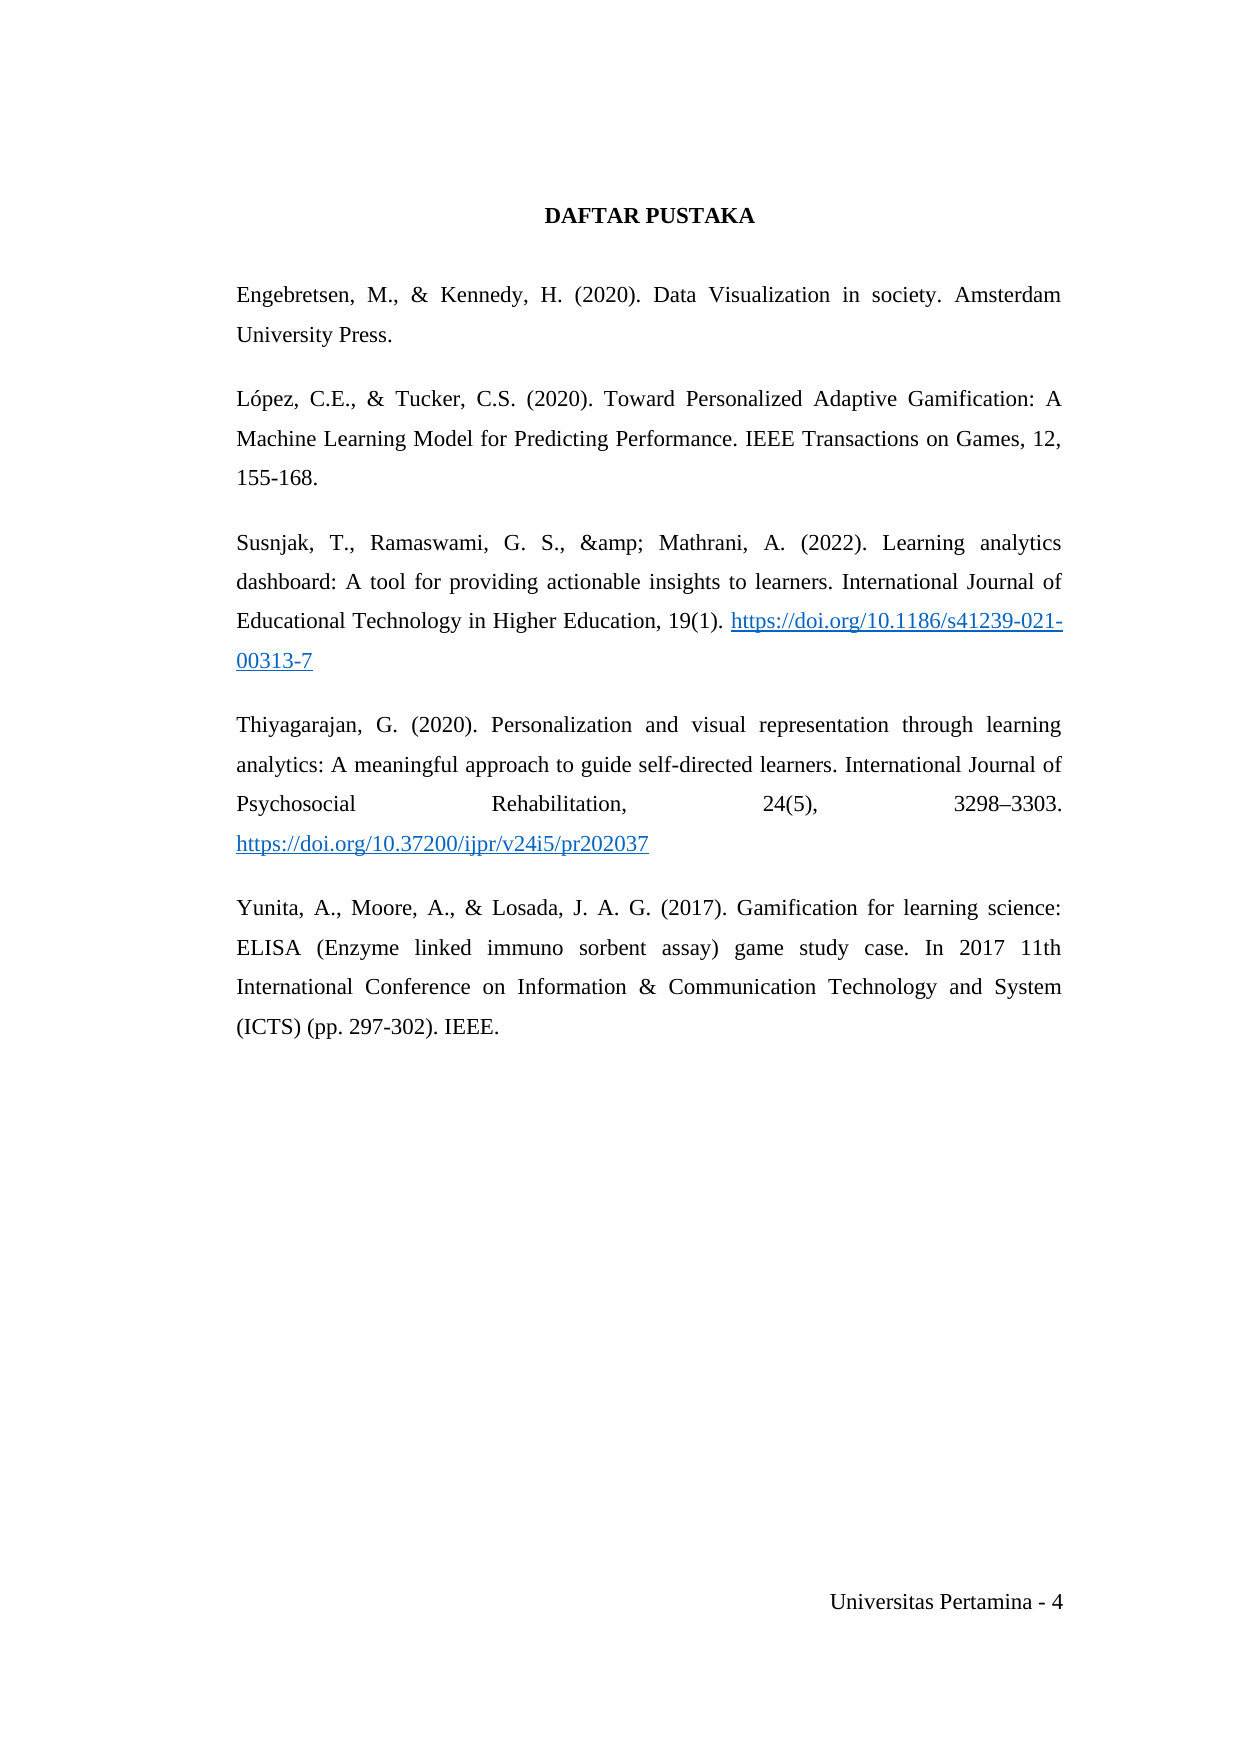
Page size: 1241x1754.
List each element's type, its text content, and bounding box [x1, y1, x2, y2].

text Engebretsen, M., & Kennedy, H. (2020). Data Visualization in society. Amsterdam University Press. [236, 281, 1063, 347]
subtitle DAFTAR PUSTAKA [236, 202, 1063, 228]
text López, C.E., & Tucker, C.S. (2020). Toward Personalized Adaptive Gamification: A Machine Learning Model for Predicting Performance. IEEE Transactions on Games, 12, 155-168. [236, 385, 1063, 490]
text Yunita, A., Moore, A., & Losada, J. A. G. (2017). Gamification for learning science: ELISA (Enzyme linked immuno sorbent assay) game study case. In 2017 11th International Conference on Information & Communication Technology and System (ICTS) (pp. 297-302). IEEE. [236, 894, 1063, 1039]
text Susnjak, T., Ramaswami, G. S., &amp; Mathrani, A. (2022). Learning analytics dashboard: A tool for providing actionable insights to learners. International Journal of Educational Technology in Higher Education, 19(1). https://doi.org/10.1186/s41239-021-00313-7 [236, 528, 1063, 673]
text Thiyagarajan, G. (2020). Personalization and visual representation through learning analytics: A meaningful approach to guide self-directed learners. International Journal of Psychosocial Rehabilitation, 24(5), 3298–3303. https://doi.org/10.37200/ijpr/v24i5/pr202037 [236, 711, 1063, 856]
